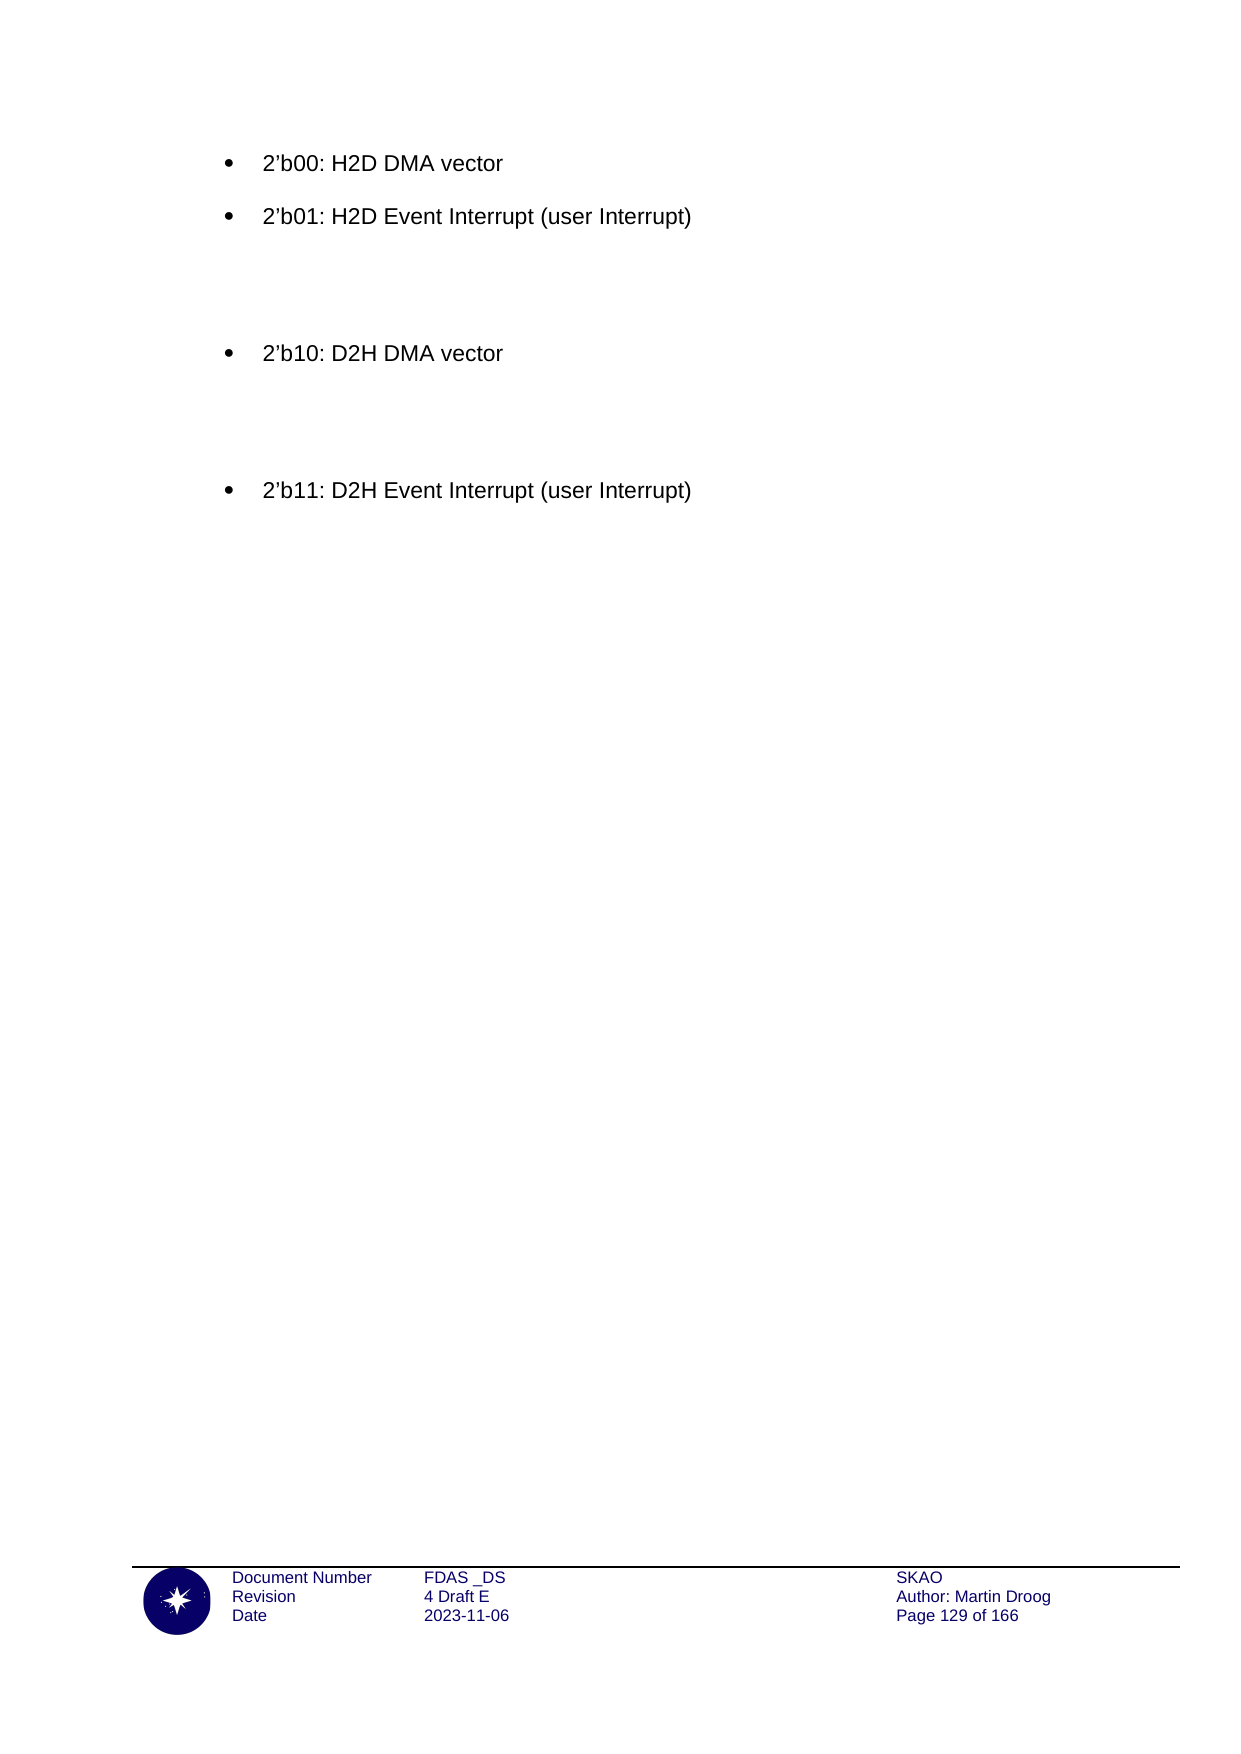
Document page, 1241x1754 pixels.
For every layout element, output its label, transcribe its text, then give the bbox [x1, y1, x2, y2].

list 2’b01: H2D Event Interrupt (user Interrupt) [225, 203, 1107, 229]
list 2’b10: D2H DMA vector [225, 340, 1107, 366]
list 2’b11: D2H Event Interrupt (user Interrupt) [225, 477, 1107, 504]
picture [143, 1567, 211, 1635]
list 2’b00: H2D DMA vector [225, 150, 1107, 176]
